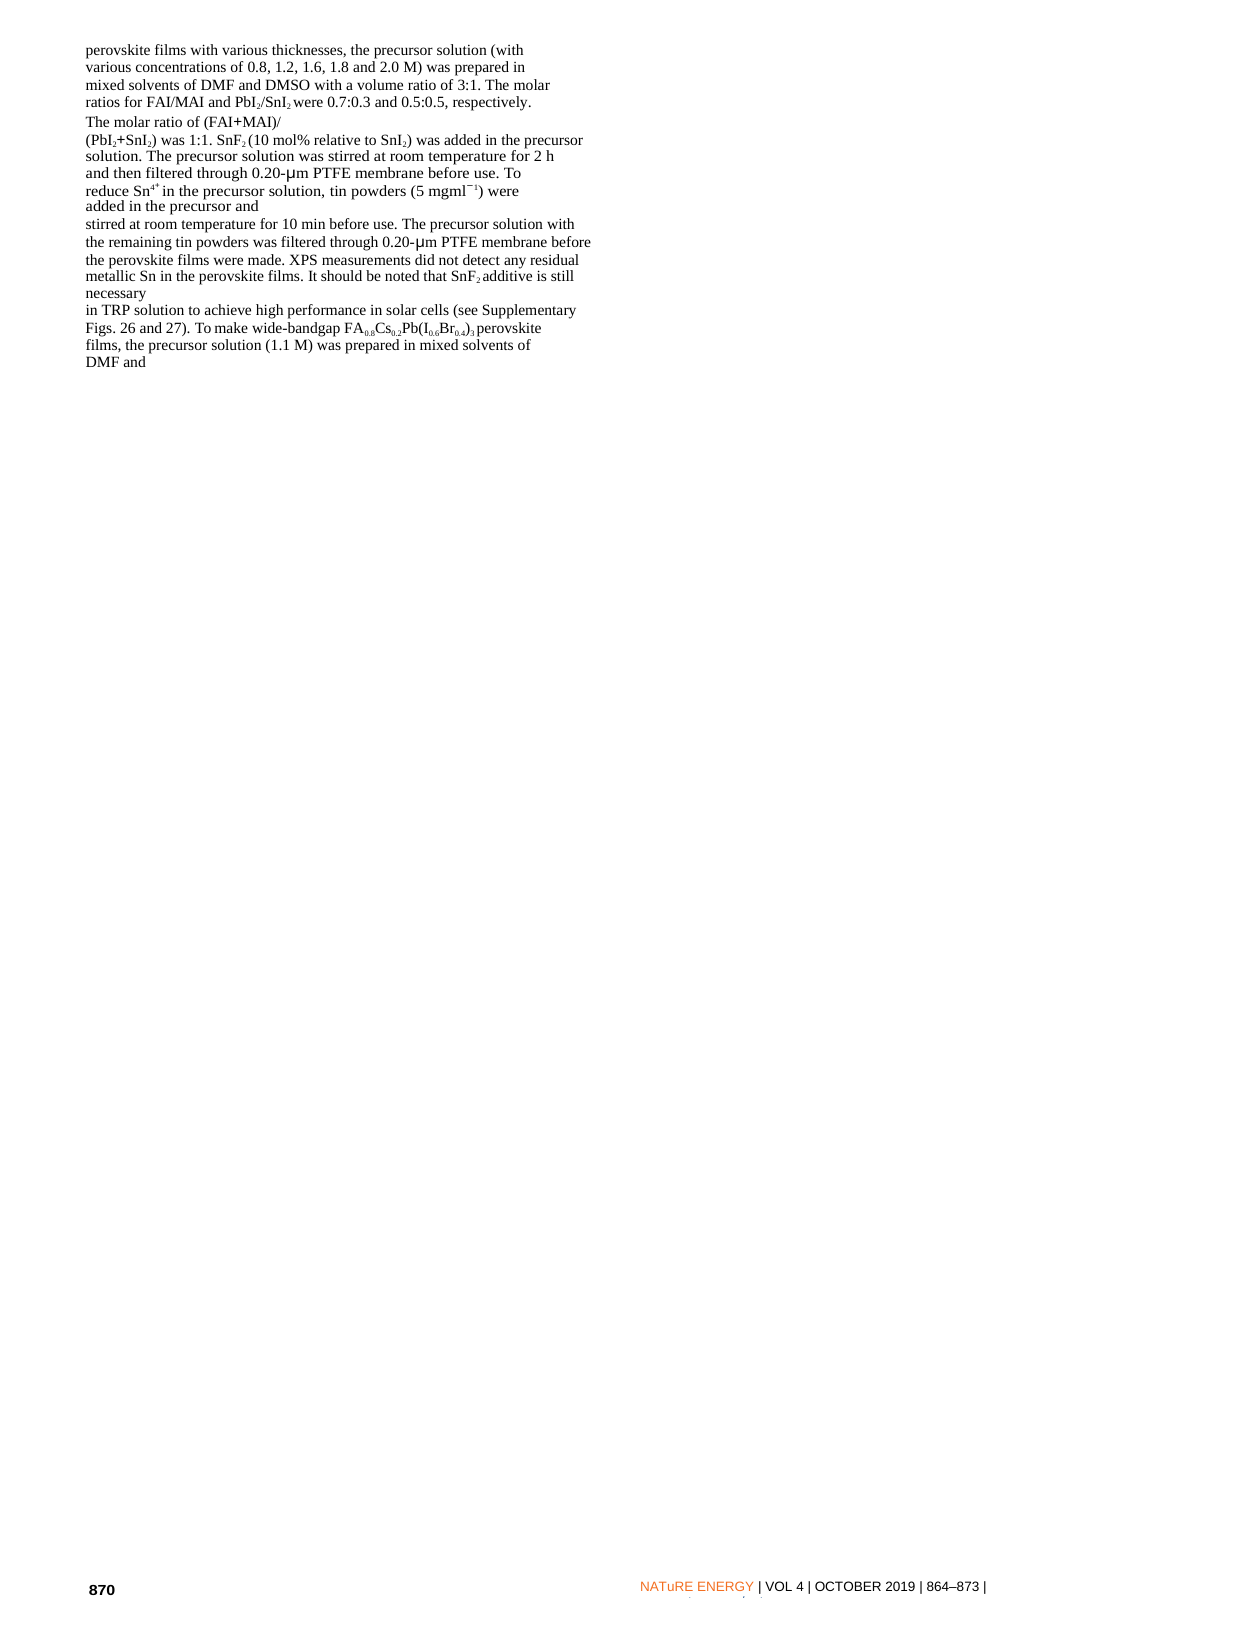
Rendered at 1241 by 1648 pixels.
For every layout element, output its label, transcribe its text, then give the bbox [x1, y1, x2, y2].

text perovskite films with various thicknesses, the precursor solution (with various concentrations of 0.8, 1.2, 1.6, 1.8 and 2.0 M) was prepared in mixed solvents of DMF and DMSO with a volume ratio of 3:1. The molar ratios for FAI/MAI and PbI2/SnI2 were 0.7:0.3 and 0.5:0.5, respectively. The molar ratio of (FAI+MAI)/ [85, 42, 555, 132]
text in TRP solution to achieve high performance in solar cells (see Supplementary [85, 302, 607, 319]
text solution. The precursor solution was stirred at room temperature for 2 h and then filtered through 0.20-μm PTFE membrane before use. To reduce Sn4+ in the precursor solution, tin powders (5 mgml−1) were added in the precursor and [85, 149, 561, 215]
text Figs. 26 and 27). To make wide-bandgap FA0.8Cs0.2Pb(I0.6Br0.4)3 perovskite films, the precursor solution (1.1 M) was prepared in mixed solvents of DMF and [85, 320, 561, 371]
text stirred at room temperature for 10 min before use. The precursor solution with the remaining tin powders was filtered through 0.20-μm PTFE membrane before the perovskite films were made. XPS measurements did not detect any residual metallic Sn in the perovskite films. It should be noted that SnF2 additive is still necessary [85, 217, 591, 302]
text (PbI2+SnI2) was 1:1. SnF2 (10 mol% relative to SnI2) was added in the precursor [85, 132, 607, 148]
